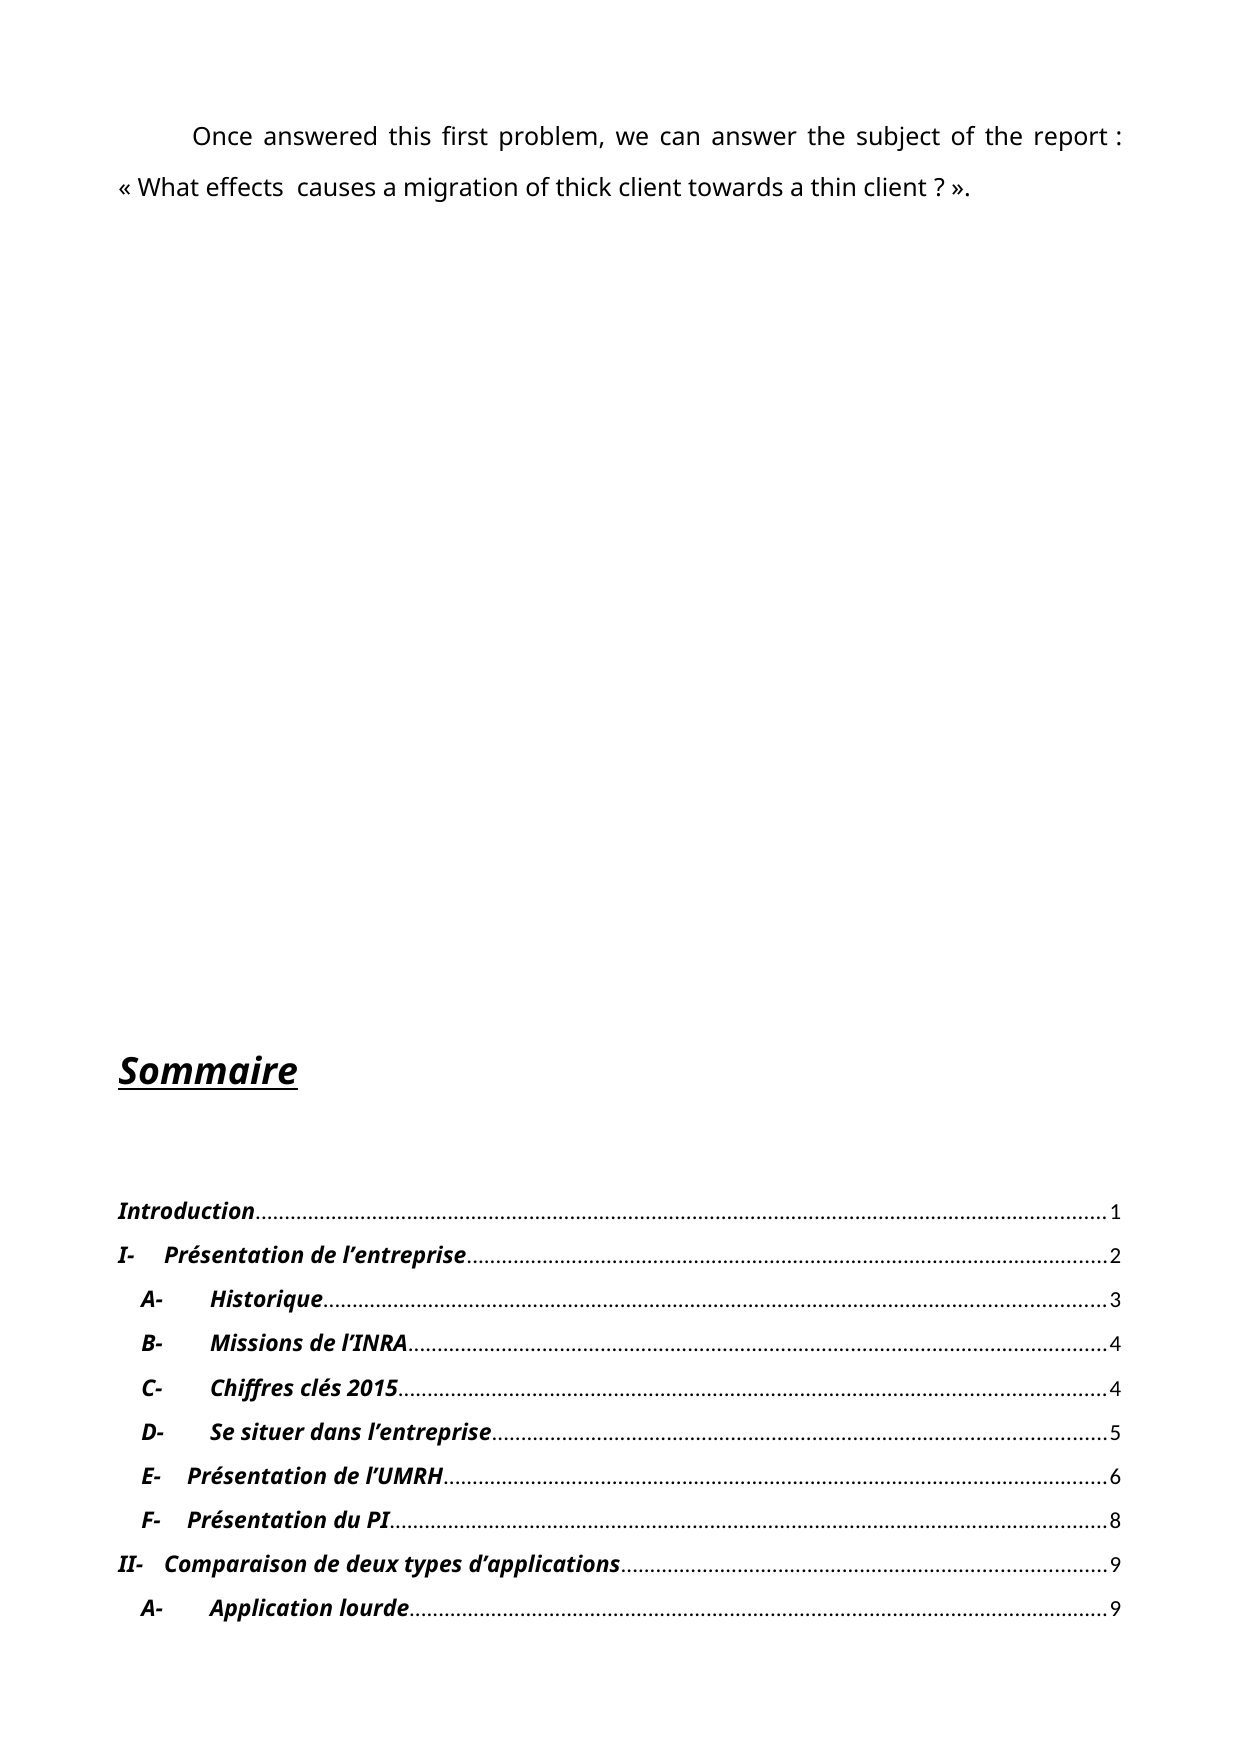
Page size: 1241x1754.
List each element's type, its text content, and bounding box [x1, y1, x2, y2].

text Sommaire [118, 1044, 1122, 1095]
text Once answered this first problem, we can answer the subject of the report : « What effects causes a migration of thick client towards a thin client ? ». [118, 118, 1122, 203]
